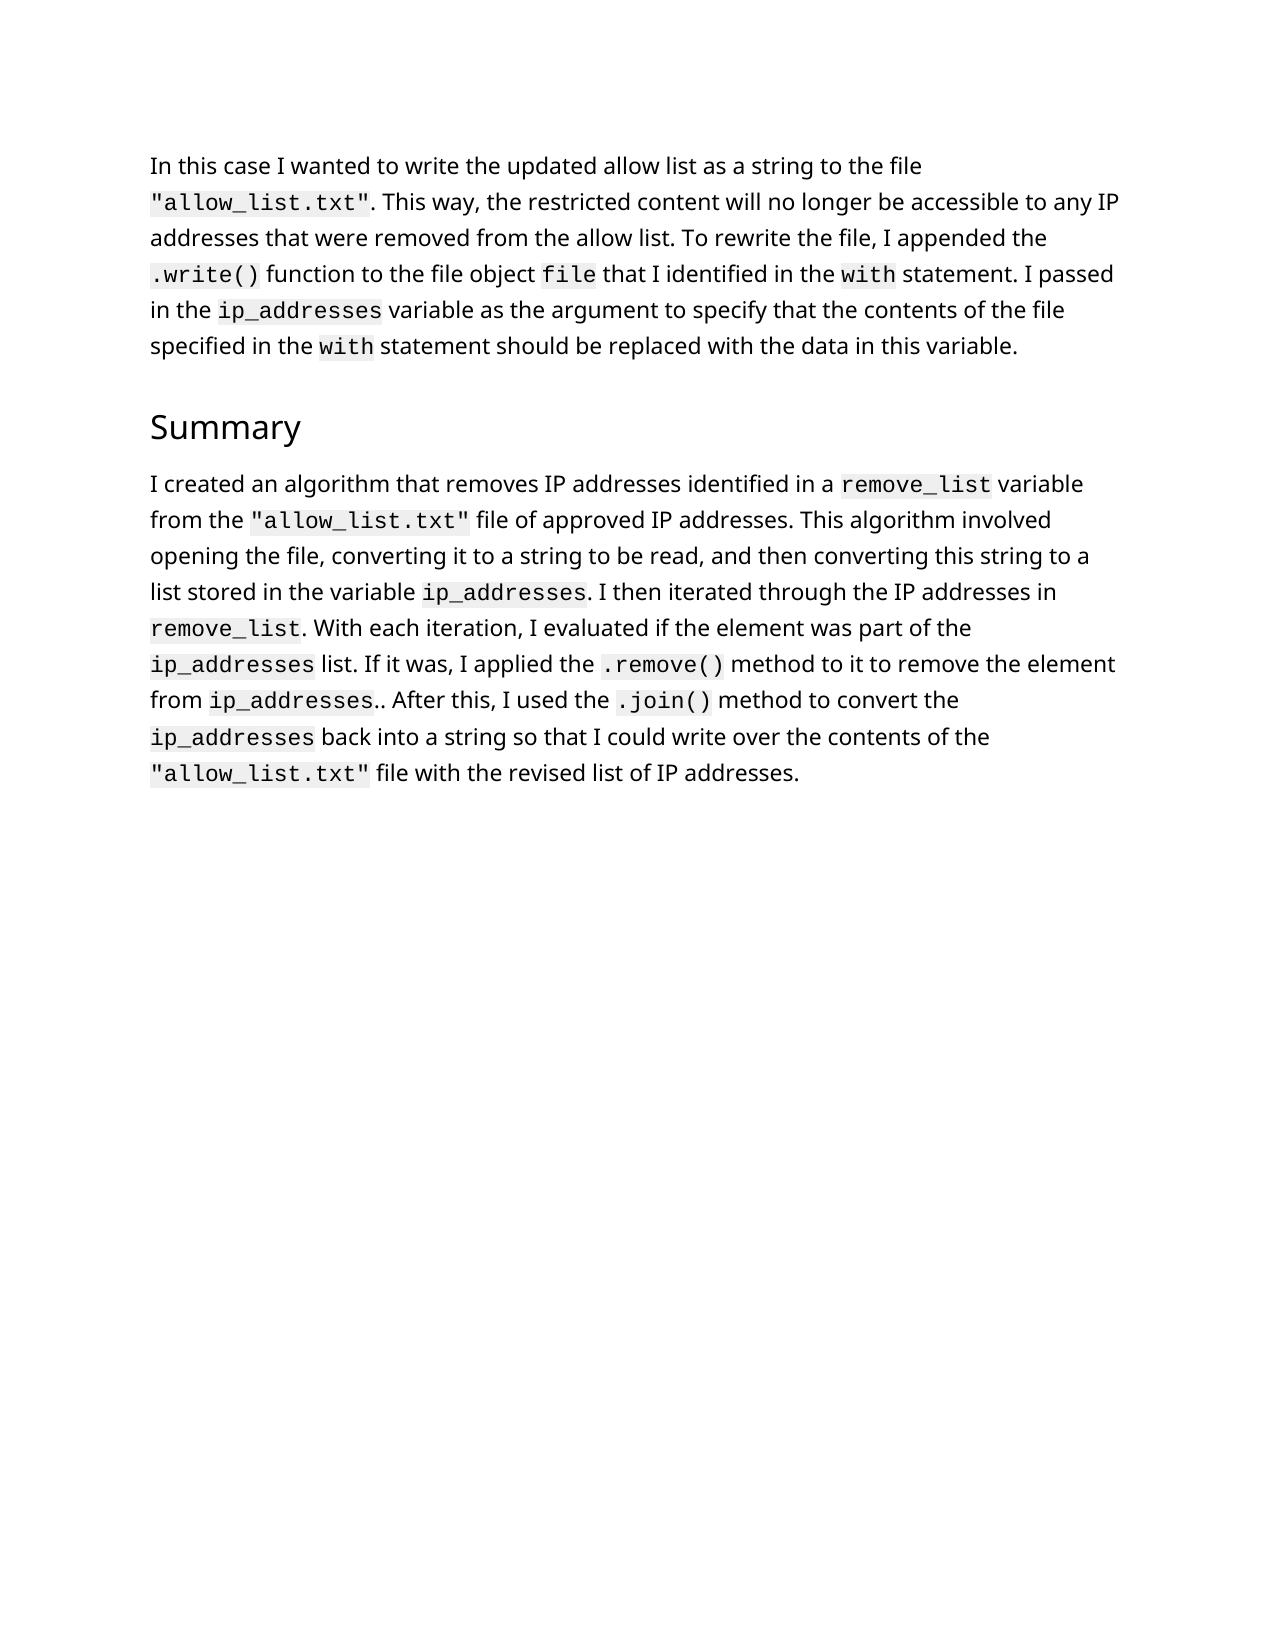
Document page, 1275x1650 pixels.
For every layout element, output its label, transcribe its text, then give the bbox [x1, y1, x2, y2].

text In this case I wanted to write the updated allow list as a string to the file "allow_list.txt". This way, the restricted content will no longer be accessible to any IP addresses that were removed from the allow list. To rewrite the file, I appended the .write() function to the file object file that I identified in the with statement. I passed in the ip_addresses variable as the argument to specify that the contents of the file specified in the with statement should be replaced with the data in this variable. [150, 150, 1125, 361]
subtitle Summary [150, 403, 1125, 449]
text I created an algorithm that removes IP addresses identified in a remove_list variable from the "allow_list.txt" file of approved IP addresses. This algorithm involved opening the file, converting it to a string to be read, and then converting this string to a list stored in the variable ip_addresses. I then iterated through the IP addresses in remove_list. With each iteration, I evaluated if the element was part of the ip_addresses list. If it was, I applied the .remove() method to it to remove the element from ip_addresses.. After this, I used the .join() method to convert the ip_addresses back into a string so that I could write over the contents of the "allow_list.txt" file with the revised list of IP addresses. [150, 468, 1125, 788]
